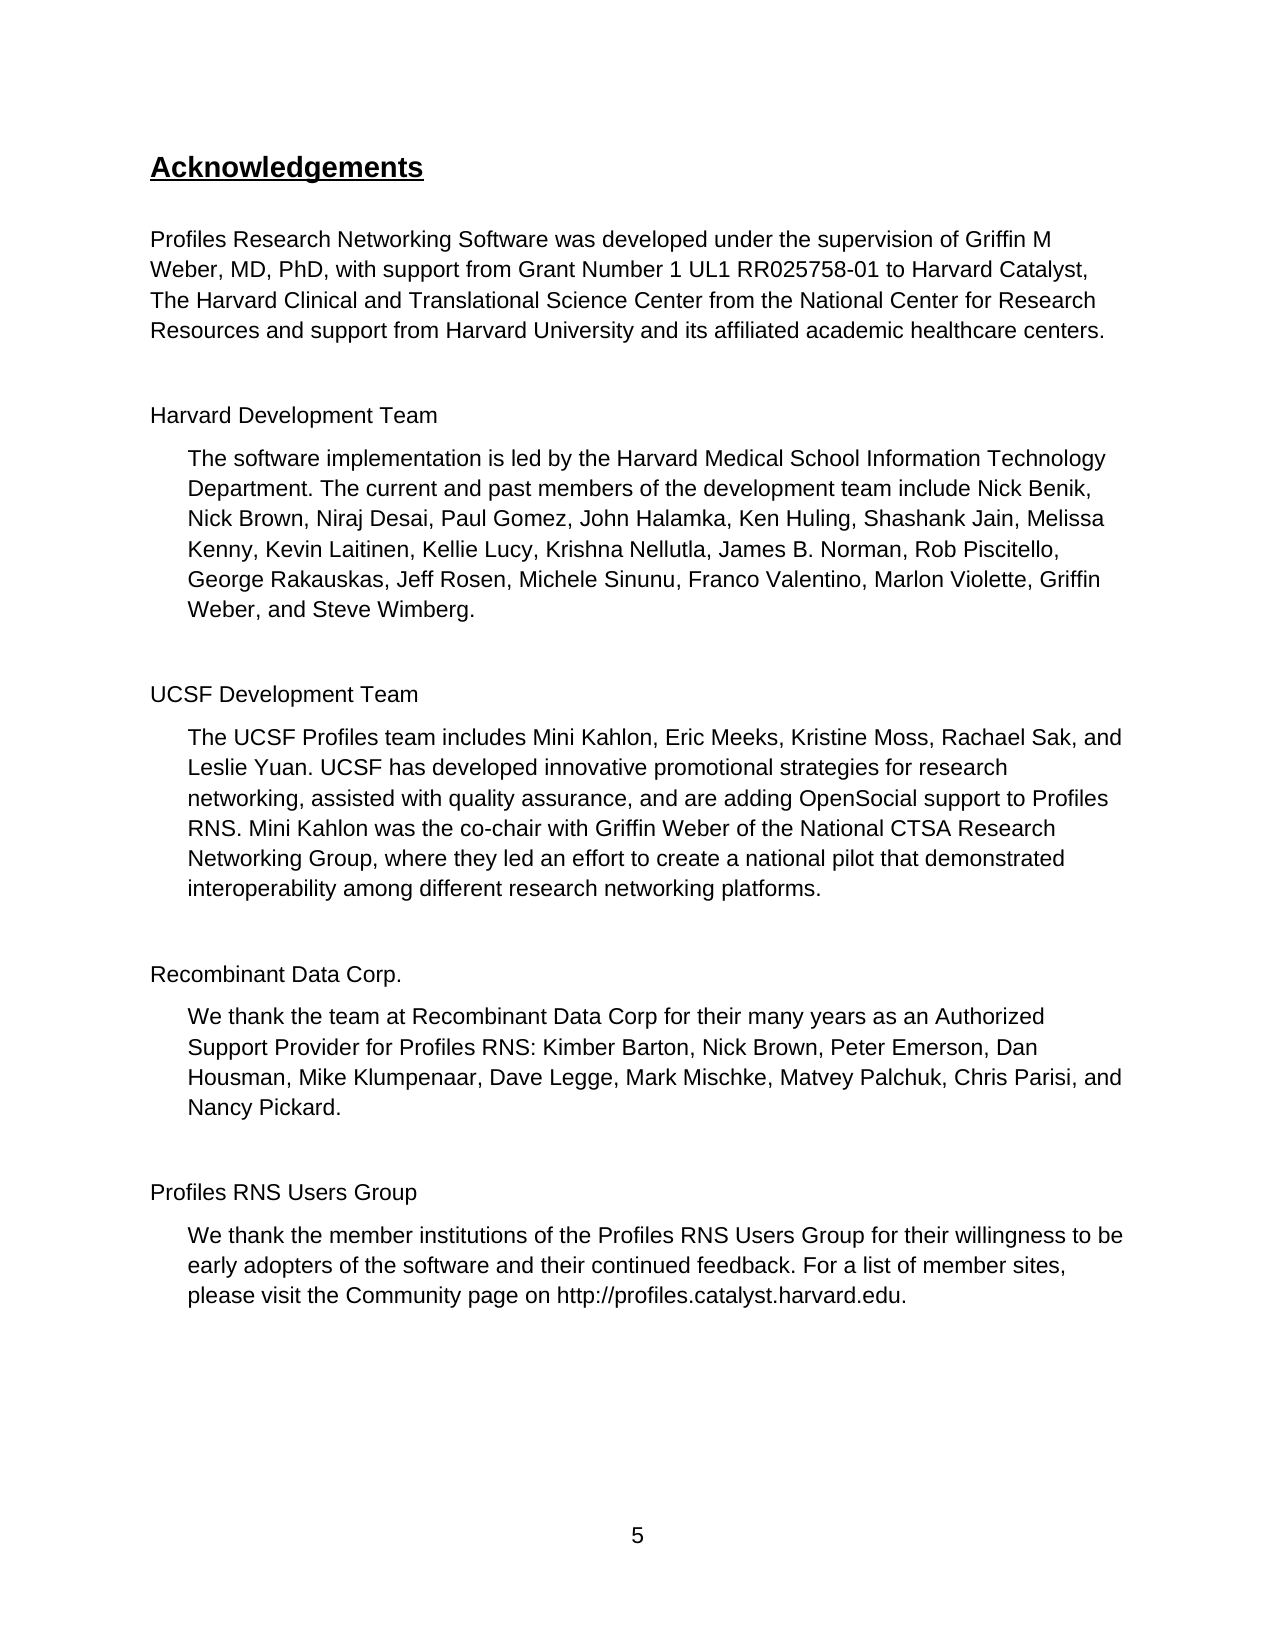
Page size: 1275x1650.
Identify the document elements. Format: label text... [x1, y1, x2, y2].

text Harvard Development Team [150, 402, 1125, 429]
text Profiles RNS Users Group [150, 1179, 1125, 1206]
text Profiles Research Networking Software was developed under the supervision of Griffin M Weber, MD, PhD, with support from Grant Number 1 UL1 RR025758-01 to Harvard Catalyst, The Harvard Clinical and Translational Science Center from the National Center for Research Resources and support from Harvard University and its affiliated academic healthcare centers. [150, 226, 1125, 343]
text UCSF Development Team [150, 681, 1125, 708]
text We thank the member institutions of the Profiles RNS Users Group for their willingness to be early adopters of the software and their continued feedback. For a list of member sites, please visit the Community page on http://profiles.catalyst.harvard.edu. [187, 1222, 1125, 1309]
text We thank the team at Recombinant Data Corp for their many years as an Authorized Support Provider for Profiles RNS: Kimber Barton, Nick Brown, Peter Emerson, Dan Housman, Mike Klumpenaar, Dave Legge, Mark Mischke, Matvey Palchuk, Chris Parisi, and Nancy Pickard. [187, 1003, 1125, 1120]
text The software implementation is led by the Harvard Medical School Information Technology Department. The current and past members of the development team include Nick Benik, Nick Brown, Niraj Desai, Paul Gomez, John Halamka, Ken Huling, Shashank Jain, Melissa Kenny, Kevin Laitinen, Kellie Lucy, Krishna Nellutla, James B. Norman, Rob Piscitello, George Rakauskas, Jeff Rosen, Michele Sinunu, Franco Valentino, Marlon Violette, Griffin Weber, and Steve Wimberg. [187, 445, 1125, 622]
text Recombinant Data Corp. [150, 961, 1125, 987]
text The UCSF Profiles team includes Mini Kahlon, Eric Meeks, Kristine Moss, Rachael Sak, and Leslie Yuan. UCSF has developed innovative promotional strategies for research networking, assisted with quality assurance, and are adding OpenSocial support to Profiles RNS. Mini Kahlon was the co-chair with Griffin Weber of the National CTSA Research Networking Group, where they led an effort to create a national pilot that demonstrated interoperability among different research networking platforms. [187, 724, 1125, 902]
subtitle Acknowledgements [150, 150, 1125, 183]
